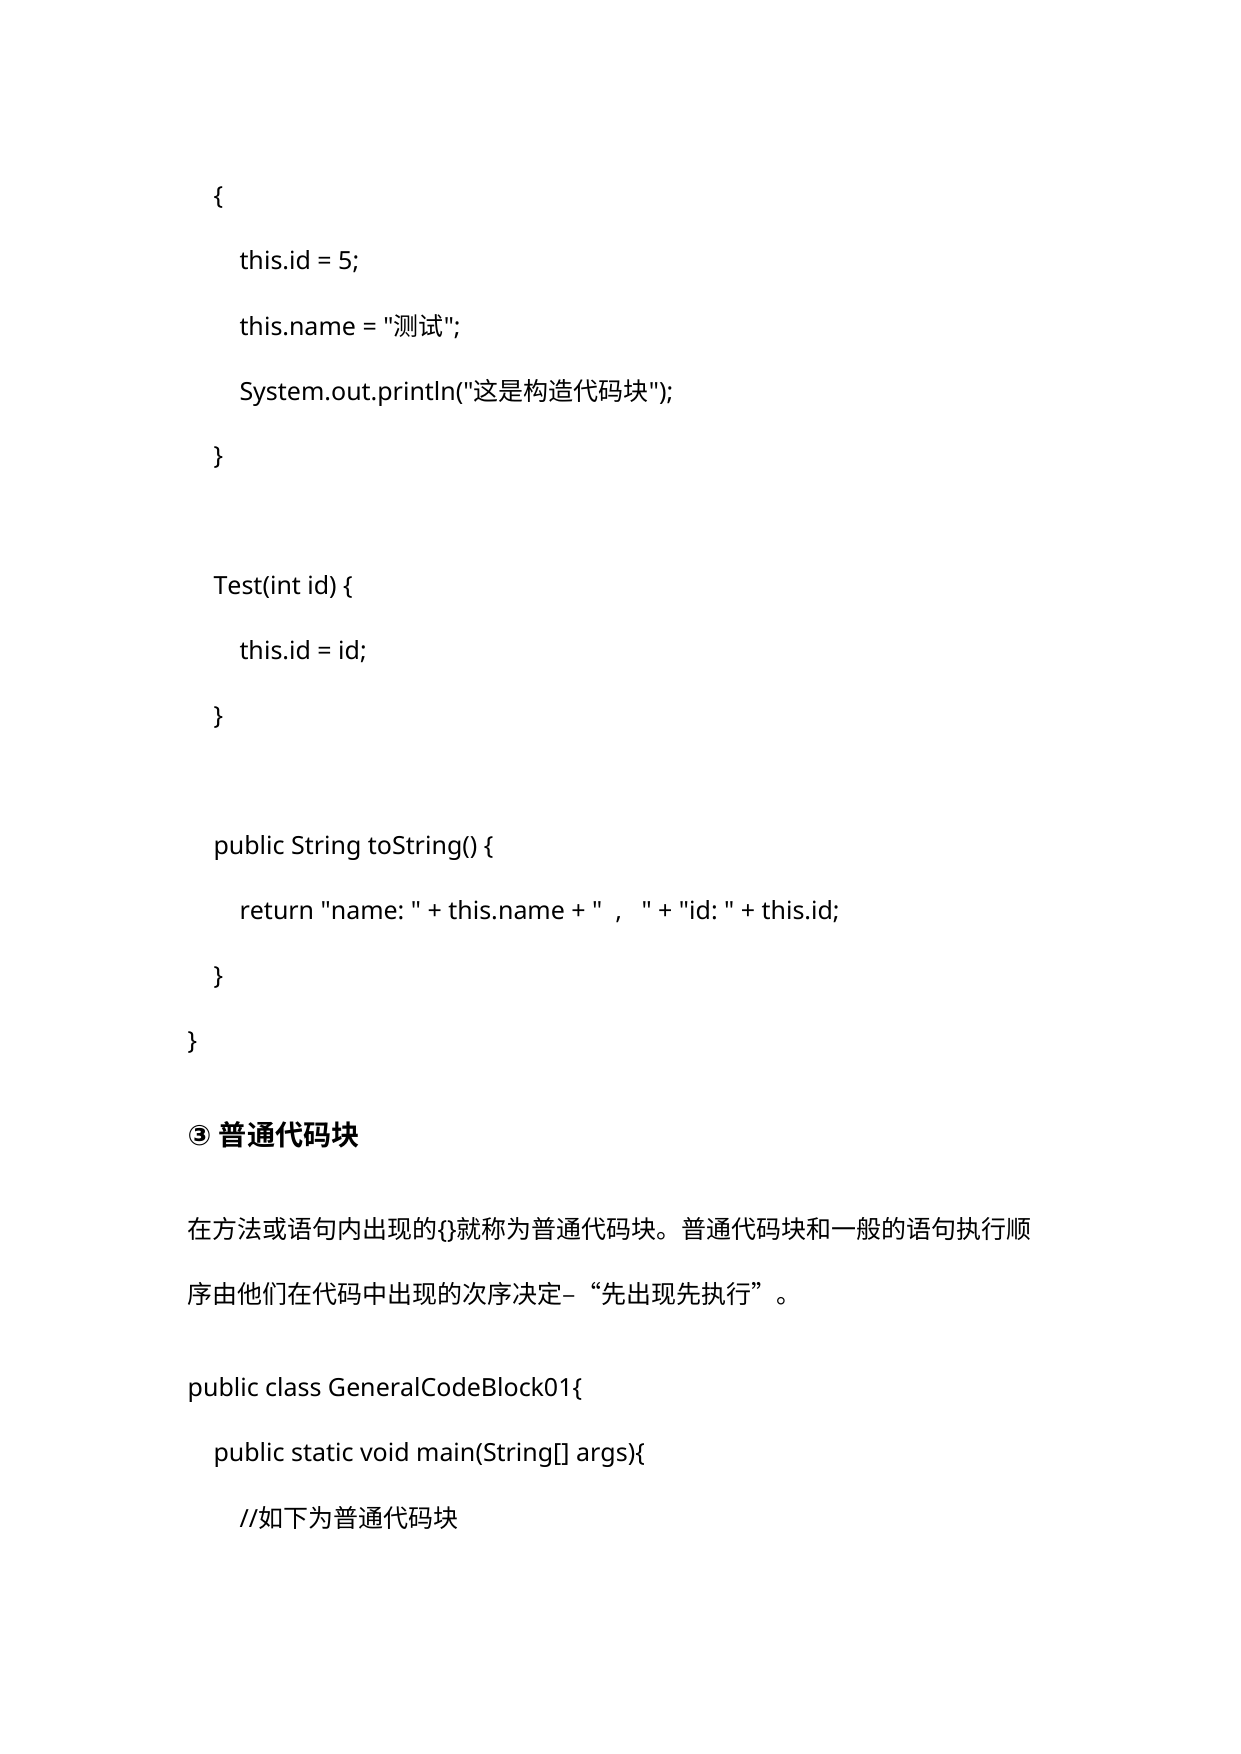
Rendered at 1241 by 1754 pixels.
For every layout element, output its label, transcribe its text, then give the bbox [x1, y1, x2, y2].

text public static void main(String[] args){ [187, 1419, 1053, 1484]
text Test(int id) { [187, 552, 1053, 617]
text this.id = id; [187, 617, 1053, 682]
text this.name = "测试"; [187, 292, 1053, 357]
text { [187, 162, 1053, 227]
text 在方法或语句内出现的{}就称为普通代码块。普通代码块和一般的语句执行顺序由他们在代码中出现的次序决定–“先出现先执行”。 [187, 1195, 1053, 1325]
text } [187, 1007, 1053, 1072]
text System.out.println("这是构造代码块"); [187, 357, 1053, 422]
text public class GeneralCodeBlock01{ [187, 1354, 1053, 1419]
text public String toString() { [187, 812, 1053, 877]
subtitle ③ 普通代码块 [187, 1101, 1053, 1166]
text } [187, 942, 1053, 1007]
text this.id = 5; [187, 227, 1053, 292]
text } [187, 422, 1053, 487]
text //如下为普通代码块 [187, 1484, 1053, 1549]
text } [187, 682, 1053, 747]
text return "name: " + this.name + " , " + "id: " + this.id; [187, 877, 1053, 942]
